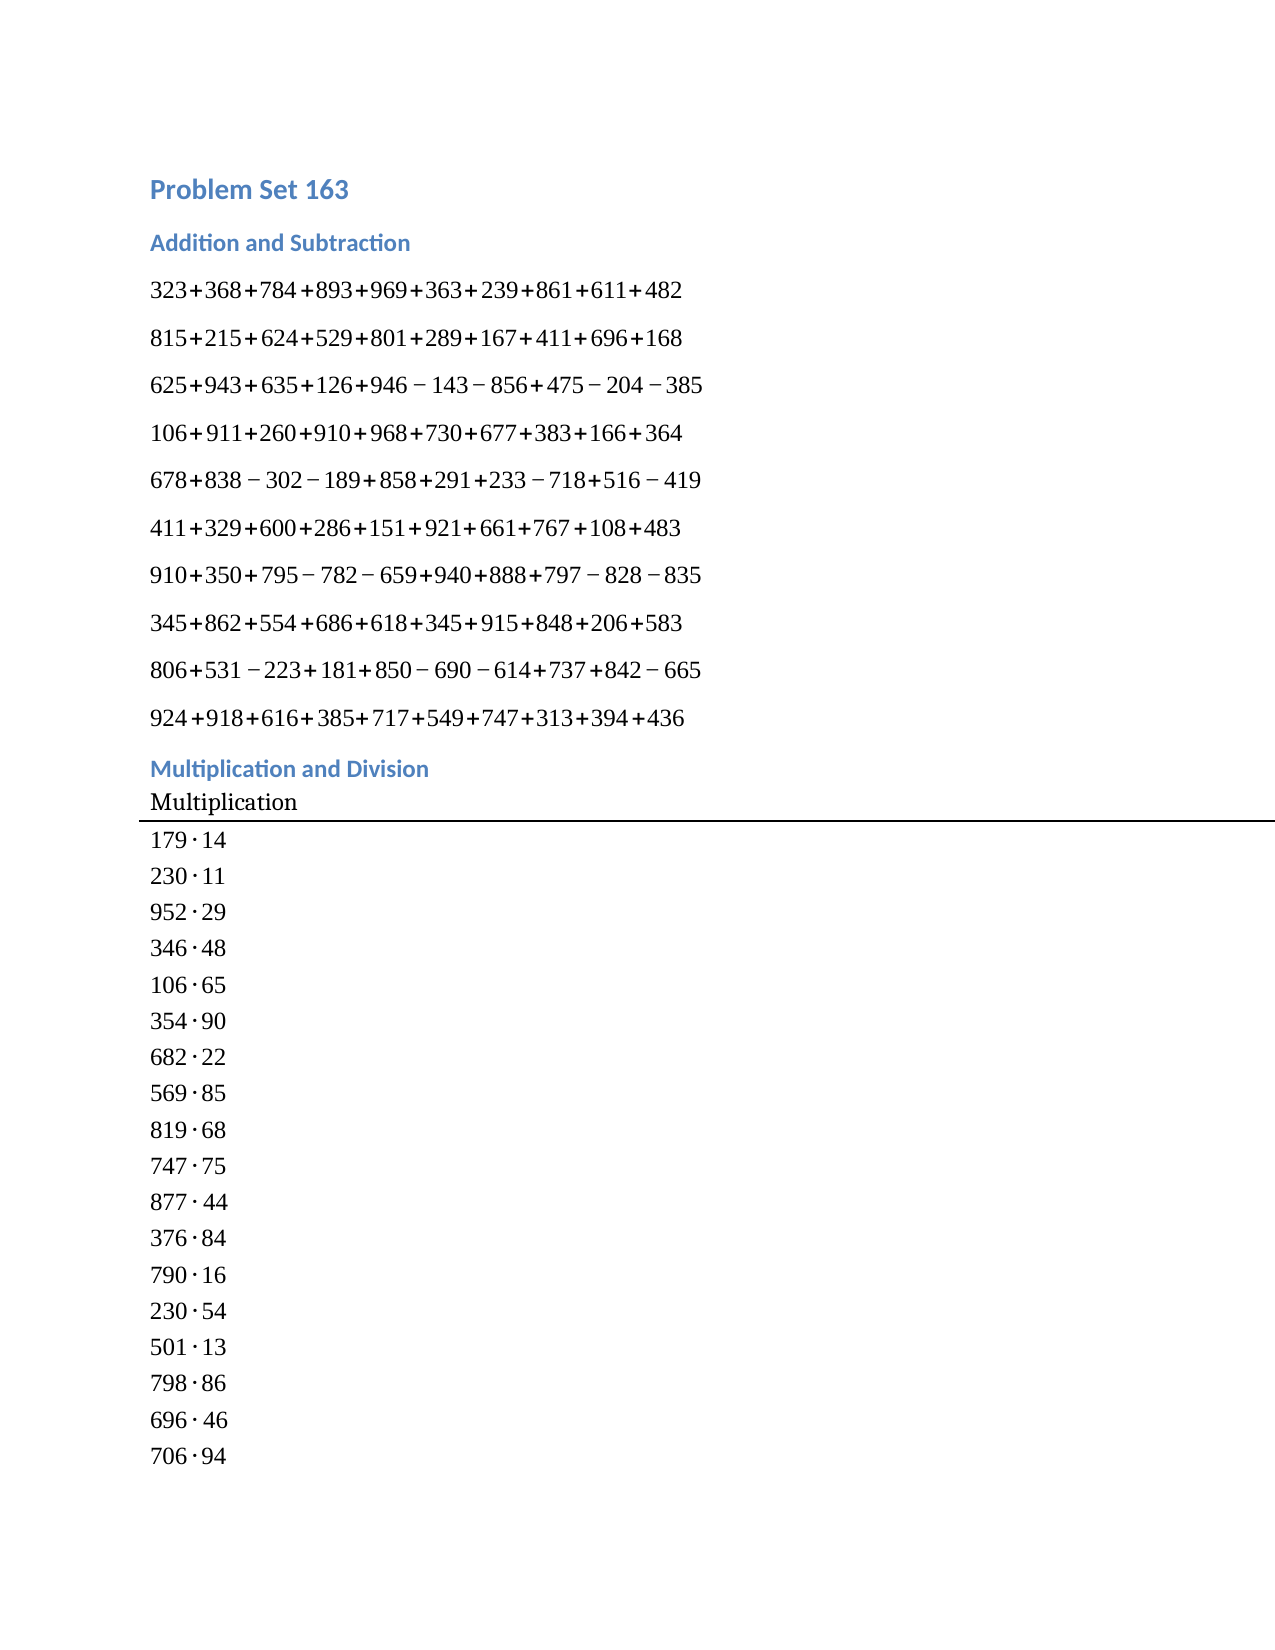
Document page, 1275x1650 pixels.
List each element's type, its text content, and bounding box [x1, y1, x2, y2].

table_cell [139, 1040, 1275, 1076]
subtitle Addition and Subtraction [150, 227, 1125, 258]
table_cell [139, 1293, 1275, 1329]
table_cell [139, 1402, 1275, 1438]
table_cell [139, 967, 1275, 1003]
table_cell [139, 1148, 1275, 1184]
table_cell [139, 1221, 1275, 1257]
table_cell [139, 822, 1275, 858]
table_cell [139, 1257, 1275, 1293]
table_cell [139, 1438, 1275, 1474]
table_cell [139, 1003, 1275, 1039]
subtitle Multiplication and Division [150, 754, 1125, 784]
table_cell [139, 1330, 1275, 1366]
table_cell [139, 858, 1275, 894]
table_cell [139, 895, 1275, 931]
table_cell [139, 1185, 1275, 1221]
table_cell [139, 931, 1275, 967]
table_cell [139, 1366, 1275, 1402]
table_header Multiplication [139, 784, 1275, 820]
table_cell [139, 1112, 1275, 1148]
subtitle Problem Set 163 [150, 171, 1125, 206]
table_cell [139, 1076, 1275, 1112]
